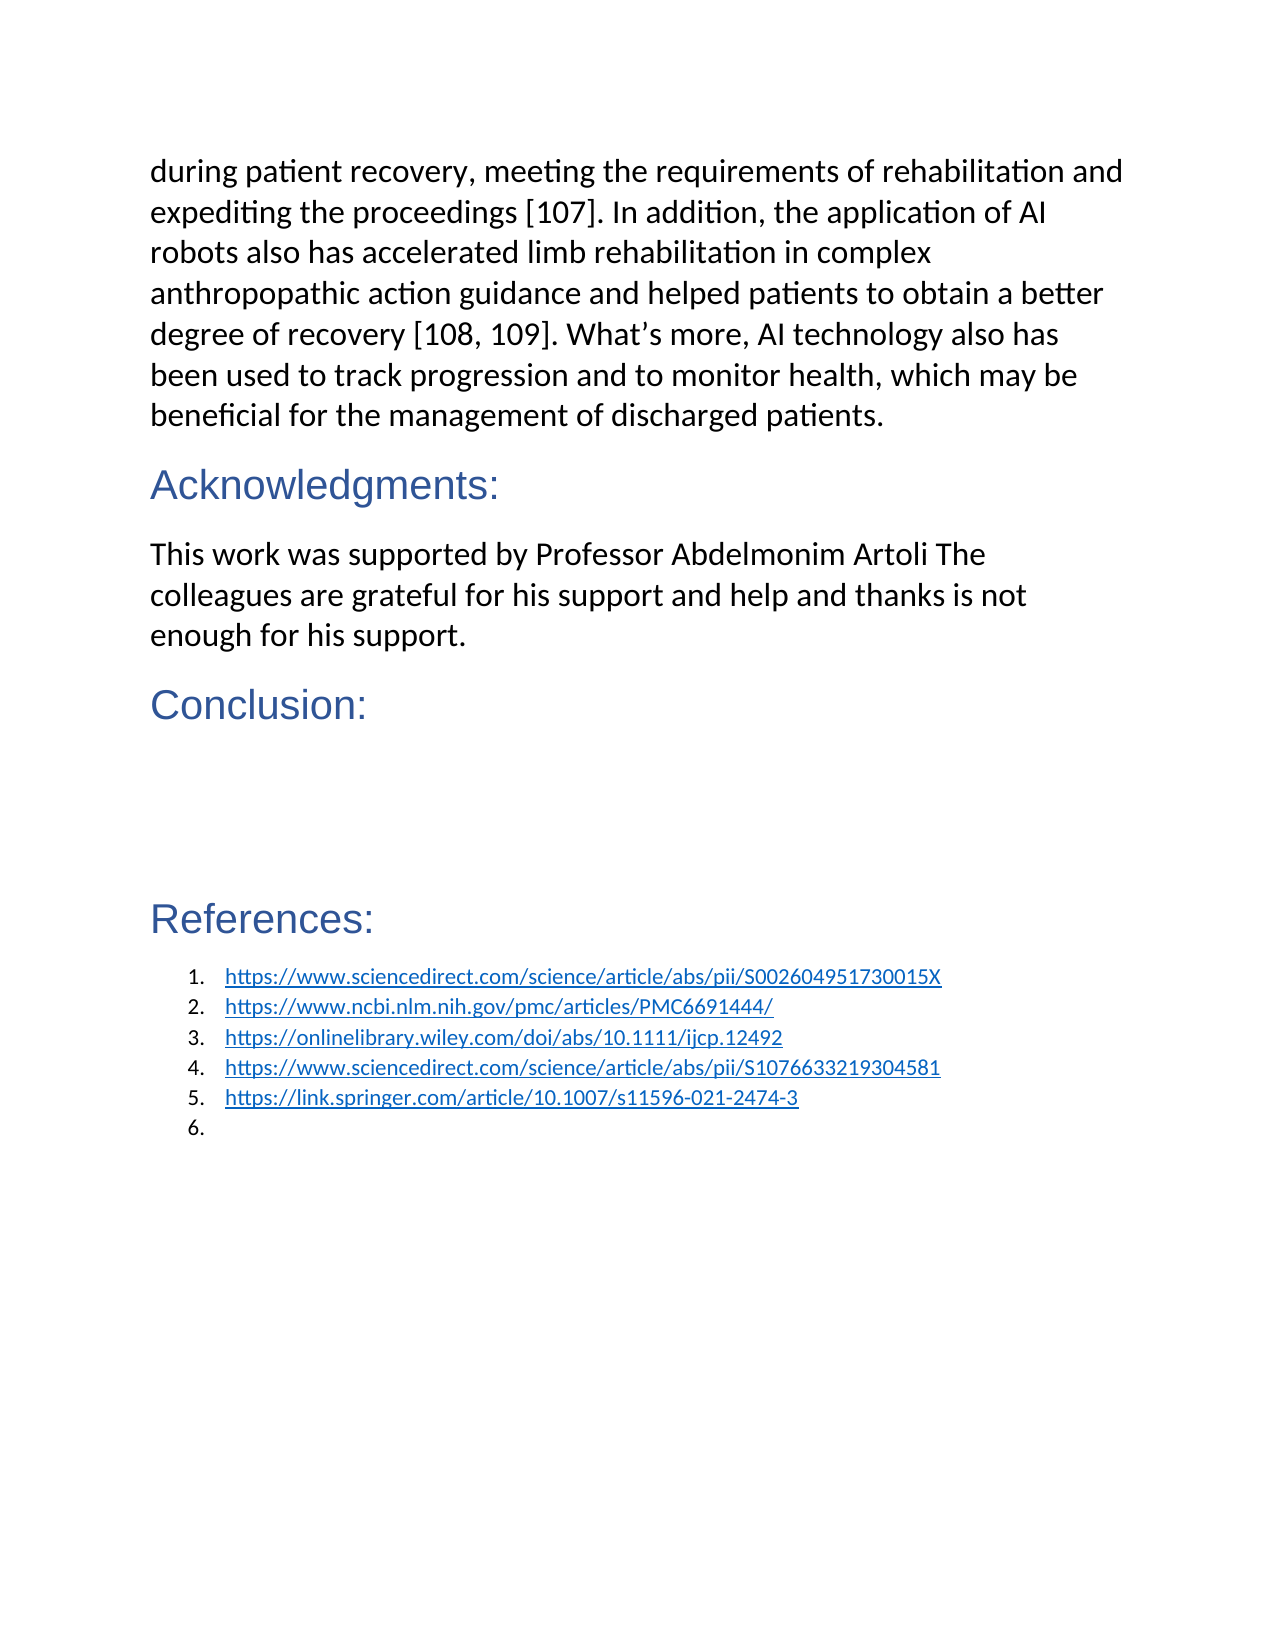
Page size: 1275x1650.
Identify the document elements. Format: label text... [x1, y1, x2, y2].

subtitle Acknowledgments: [150, 460, 1125, 508]
list https://link.springer.com/article/10.1007/s11596-021-2474-3 [187, 1083, 1125, 1111]
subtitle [150, 150, 1125, 435]
subtitle Conclusion: [150, 680, 1125, 728]
text References: [150, 894, 1125, 942]
list https://www.ncbi.nlm.nih.gov/pmc/articles/PMC6691444/ [187, 992, 1125, 1021]
subtitle This work was supported by Professor Abdelmonim Artoli The colleagues are grateful for his support and help and thanks is not enough for his support. [150, 533, 1125, 655]
list https://www.sciencedirect.com/science/article/abs/pii/S002604951730015X [187, 962, 1125, 990]
list https://www.sciencedirect.com/science/article/abs/pii/S1076633219304581 [187, 1053, 1125, 1081]
list https://onlinelibrary.wiley.com/doi/abs/10.1111/ijcp.12492 [187, 1023, 1125, 1051]
